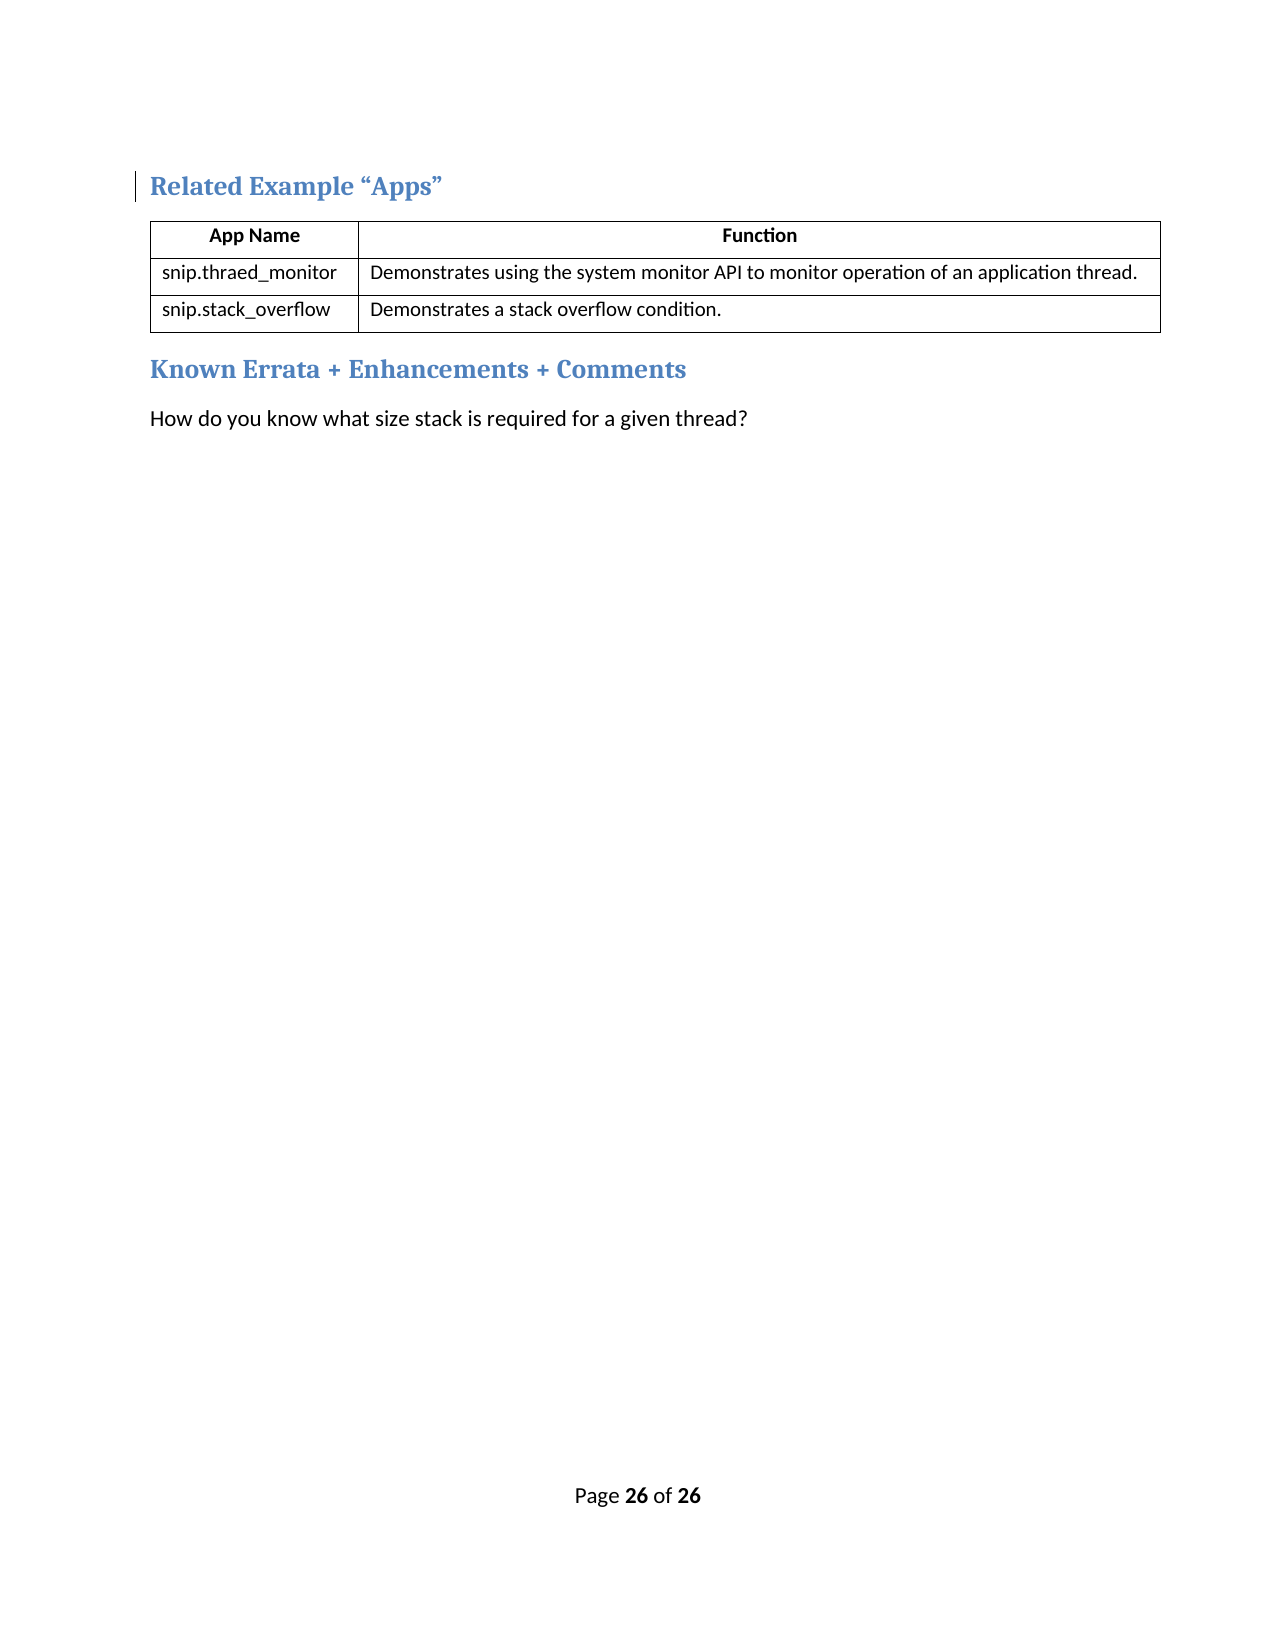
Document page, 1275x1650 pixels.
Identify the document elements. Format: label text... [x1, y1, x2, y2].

table_header Function [359, 222, 1160, 258]
subtitle Known Errata + Enhancements + Comments [150, 354, 1125, 385]
table_cell snip.thraed_monitor [151, 259, 358, 295]
table_cell Demonstrates a stack overflow condition. [359, 296, 1160, 332]
table_cell Demonstrates using the system monitor API to monitor operation of an application thread. [359, 259, 1160, 295]
subtitle Related Example “Apps” [150, 171, 1125, 202]
table_header App Name [151, 222, 358, 258]
text How do you know what size stack is required for a given thread? [150, 404, 1125, 432]
table_cell snip.stack_overflow [151, 296, 358, 332]
